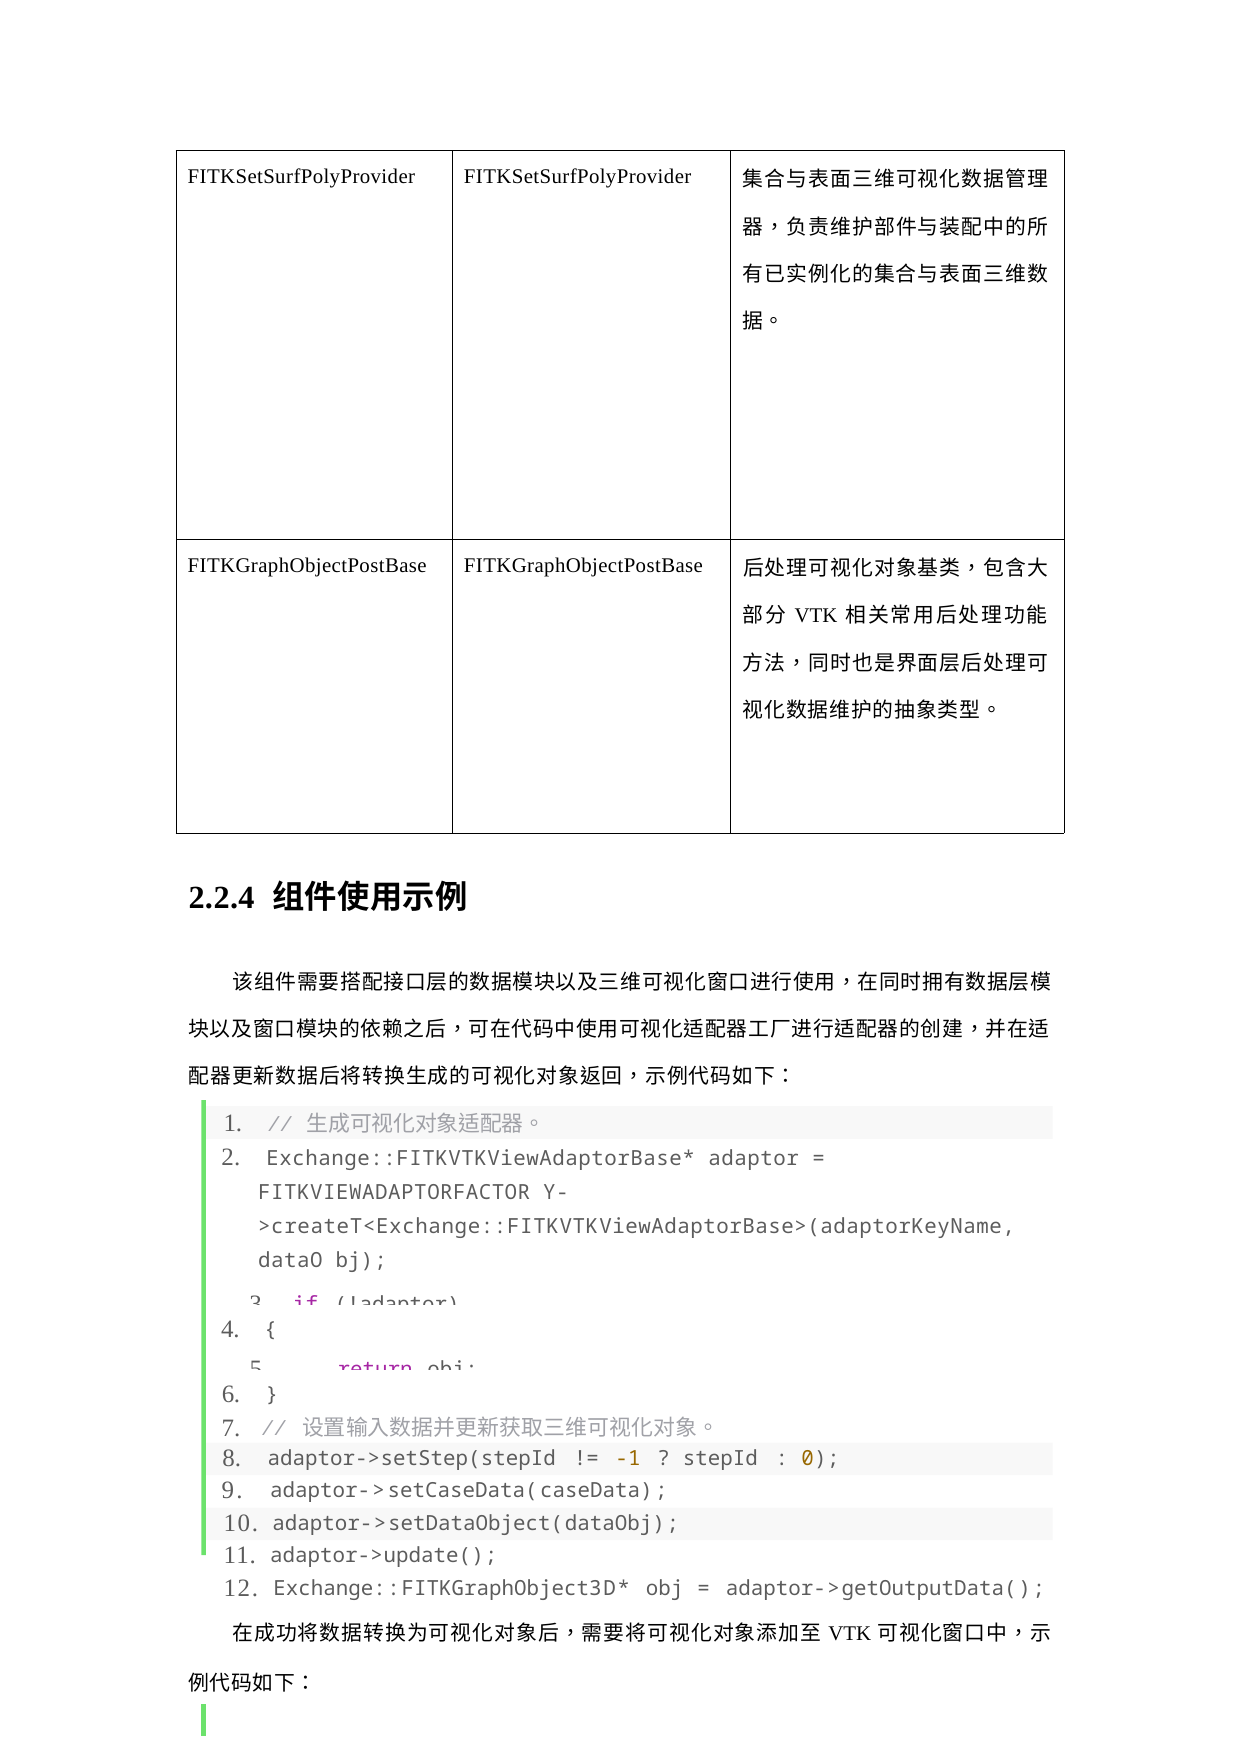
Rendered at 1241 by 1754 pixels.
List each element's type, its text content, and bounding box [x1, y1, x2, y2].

table_header 集合与表面三维可视化数据管理 器，负责维护部件与装配中的所 有已实例化的集合与表面三维数 据。 [731, 151, 1064, 539]
text 该组件需要搭配接口层的数据模块以及三维可视化窗口进行使用，在同时拥有数据层模 块以及窗口模块的依赖之后，可在代码中使用可视化适配器工厂进行适配器的创建，并在适 配器更新数据后将转换生成的可视化对象返回，示例代码如下： [188, 967, 1053, 1090]
text 12. Exchange::FITKGraphObject3D* obj = adaptor->getOutputData(); [223, 1576, 1240, 1606]
table_header FITKSetSurfPolyProvider [177, 151, 452, 539]
table_header FITKSetSurfPolyProvider [453, 151, 730, 539]
text 8. adaptor->setStep(stepId != -1 ? stepId : 0); [222, 1446, 1240, 1476]
table_cell 后处理可视化对象基类，包含大 部分 VTK 相关常用后处理功能 方法，同时也是界面层后处理可 视化数据维护的抽象类型。 [731, 540, 1064, 833]
text 7. // 设置输入数据并更新获取三维可视化对象。 [221, 1413, 1240, 1444]
text 1. // 生成可视化对象适配器。 [223, 1109, 1240, 1141]
text 4. { [221, 1316, 1240, 1345]
text 9. adaptor->setCaseData(caseData); [221, 1478, 1240, 1508]
text 10. adaptor->setDataObject(dataObj); [223, 1511, 1240, 1541]
text 6. } [222, 1381, 1240, 1411]
table_cell FITKGraphObjectPostBase [453, 540, 730, 833]
text 在成功将数据转换为可视化对象后，需要将可视化对象添加至 VTK 可视化窗口中，示 [232, 1618, 1240, 1646]
text 11. adaptor->update(); [223, 1543, 1240, 1573]
text 例代码如下： [188, 1668, 1240, 1696]
text 2.2.4 组件使用示例 [188, 876, 1240, 917]
text 2. Exchange::FITKVTKViewAdaptorBase* adaptor = FITKVIEWADAPTORFACTOR Y->createT<Exchange::FITKVTKViewAdaptorBase>(adaptorKeyName, dataO bj); [221, 1142, 1051, 1273]
table_cell FITKGraphObjectPostBase [177, 540, 452, 833]
